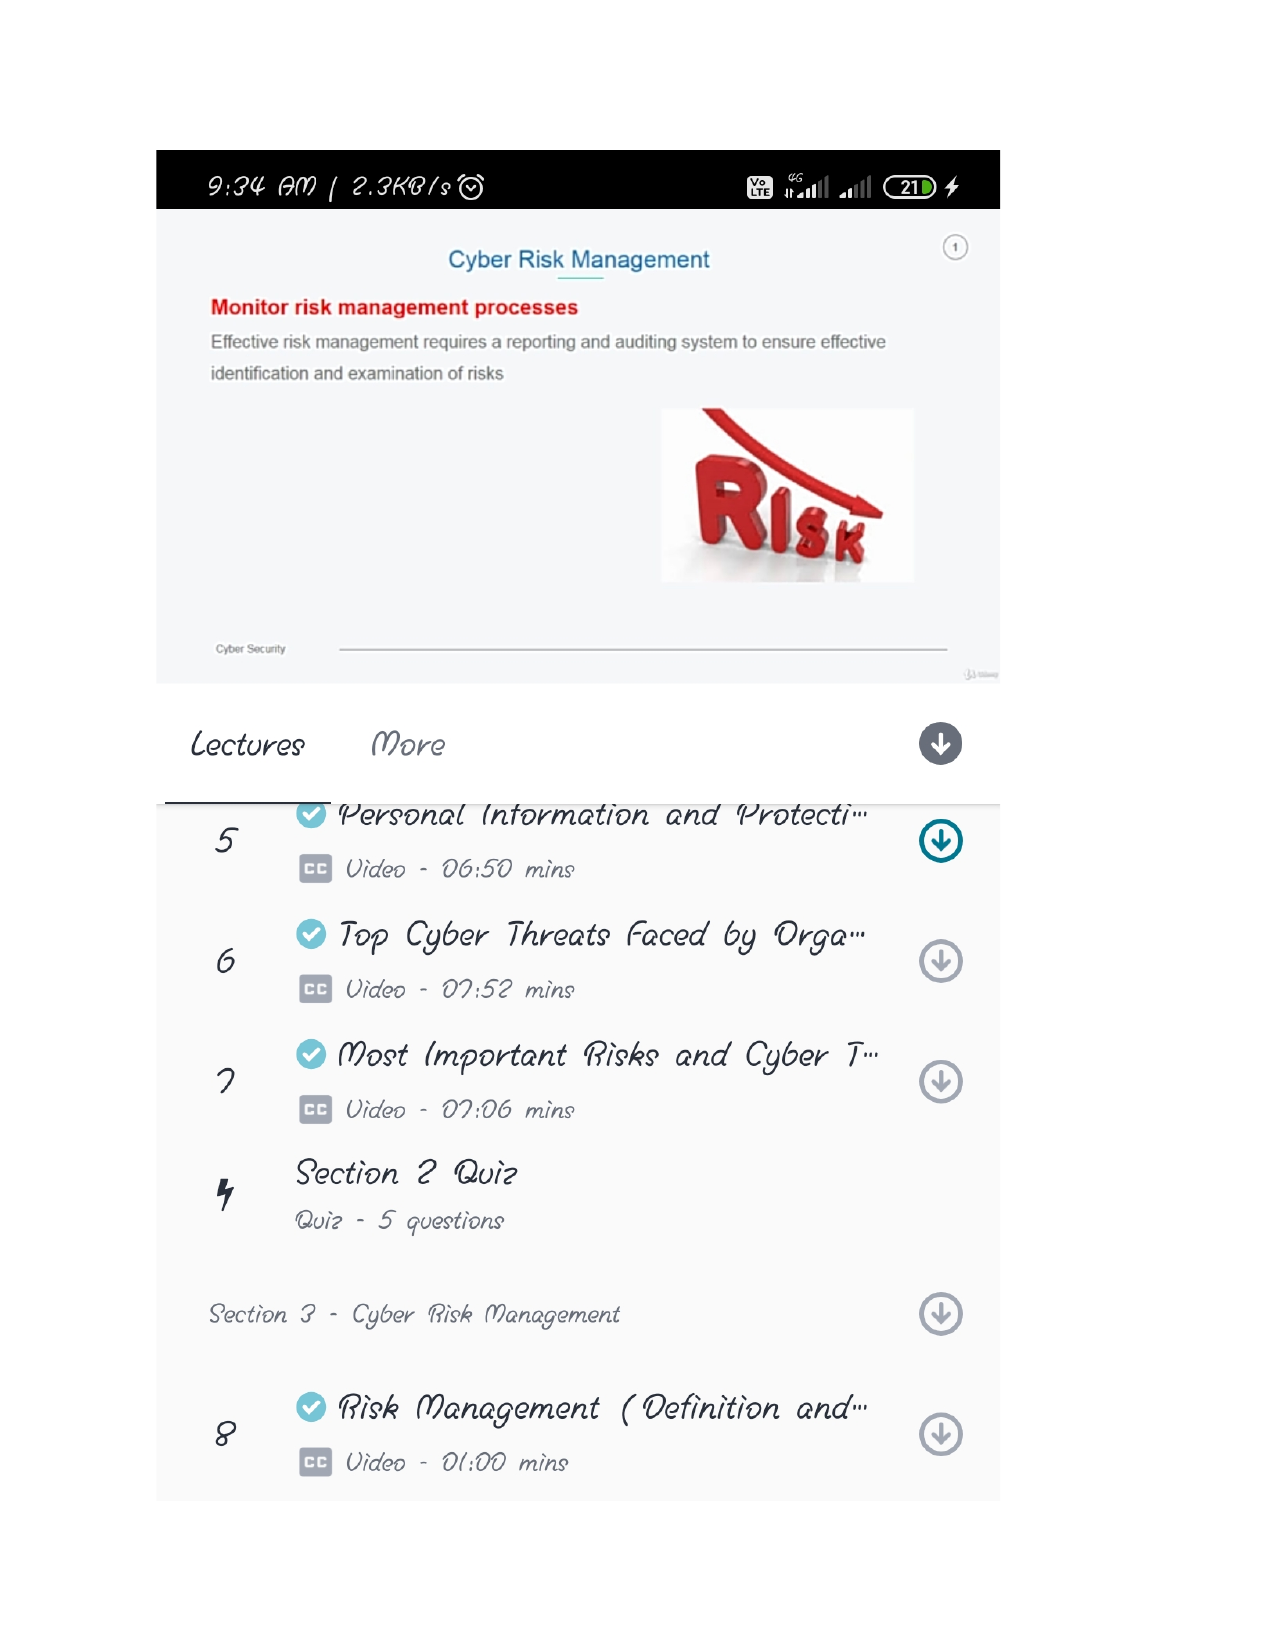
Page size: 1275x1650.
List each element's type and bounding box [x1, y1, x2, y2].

picture [156, 150, 1001, 1501]
